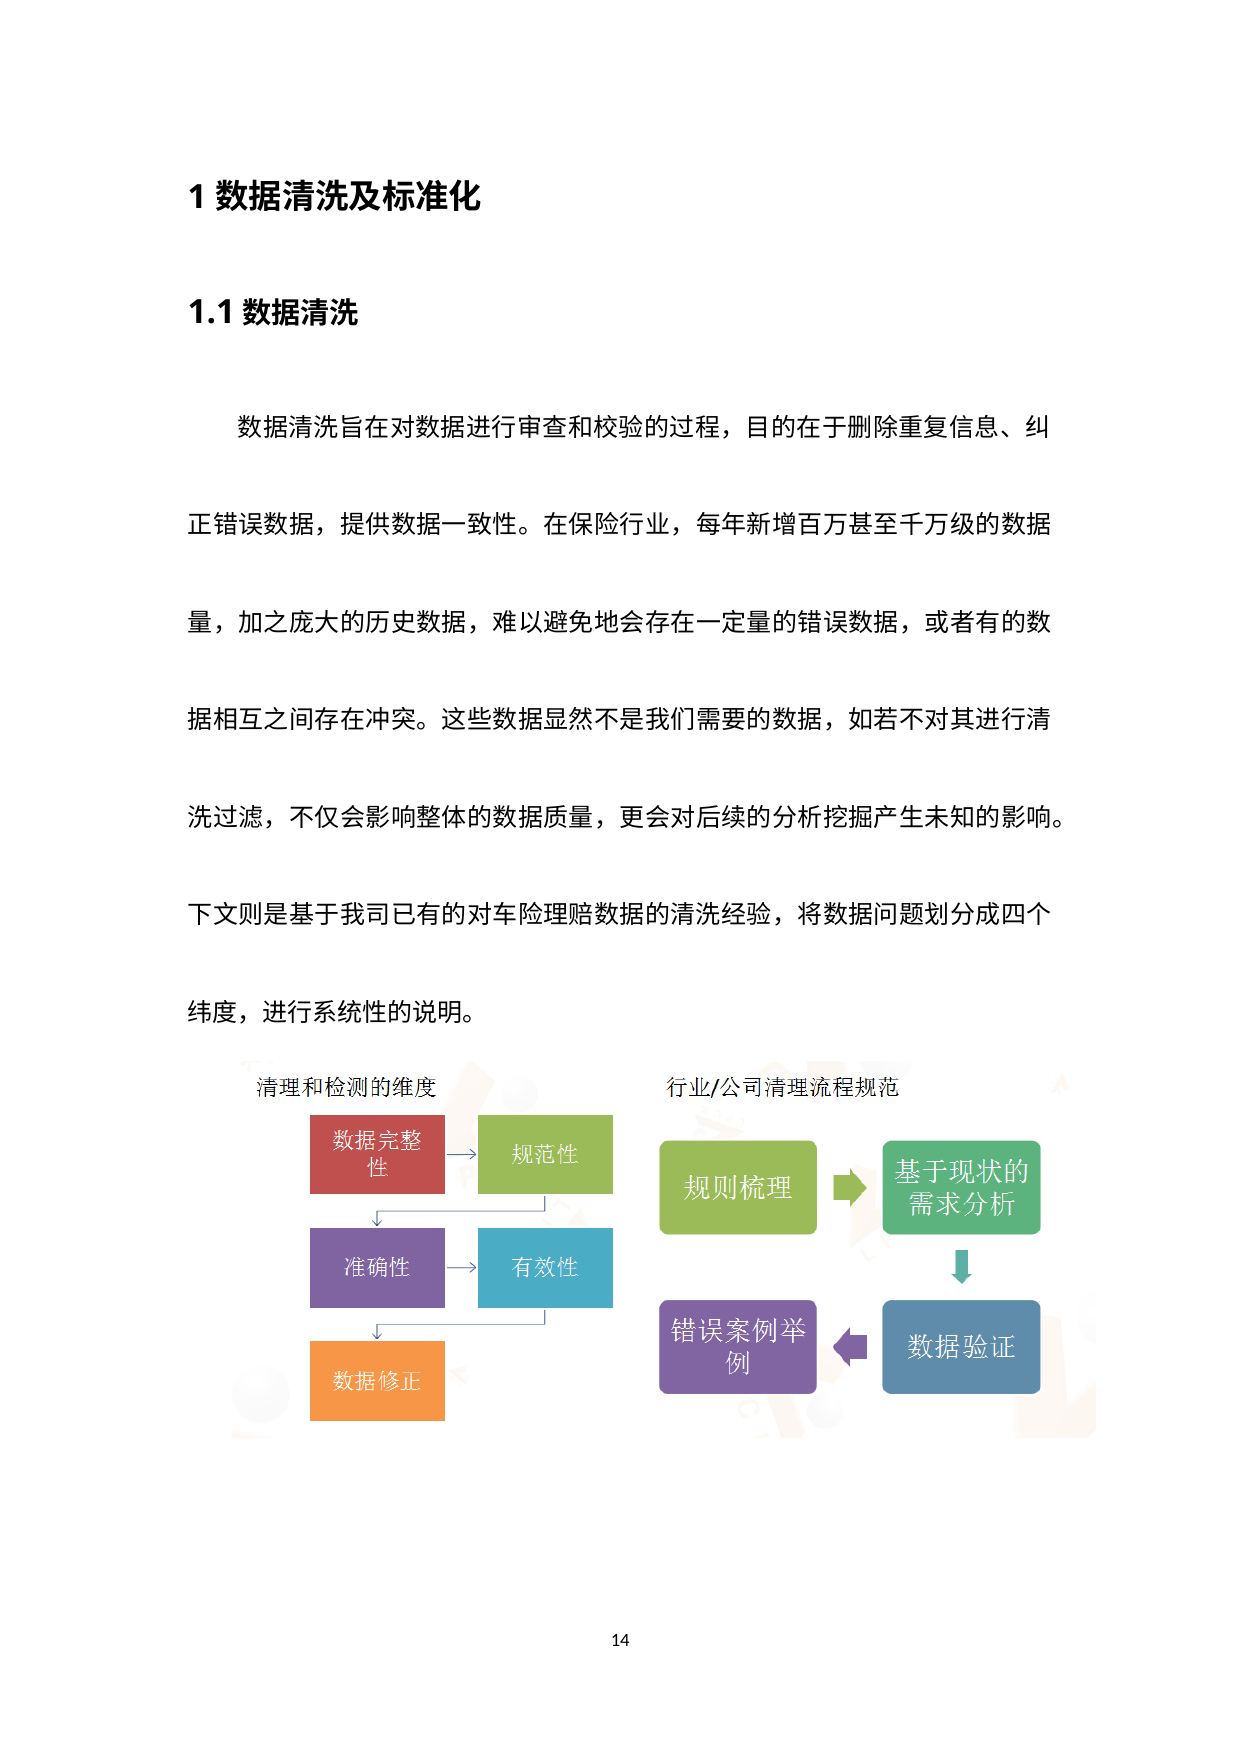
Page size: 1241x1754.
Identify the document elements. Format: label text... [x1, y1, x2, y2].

subtitle 1 数据清洗及标准化 [187, 162, 1053, 227]
picture [231, 1061, 1097, 1438]
text 数据清洗旨在对数据进行审查和校验的过程，目的在于删除重复信息、纠正错误数据，提供数据一致性。在保险行业，每年新增百万甚至千万级的数据量，加之庞大的历史数据，难以避免地会存在一定量的错误数据，或者有的数据相互之间存在冲突。这些数据显然不是我们需要的数据，如若不对其进行清洗过滤，不仅会影响整体的数据质量，更会对后续的分析挖掘产生未知的影响。下文则是基于我司已有的对车险理赔数据的清洗经验，将数据问题划分成四个纬度，进行系统性的说明。 [187, 393, 1053, 1043]
subtitle 1.1数据清洗 [187, 278, 1053, 343]
